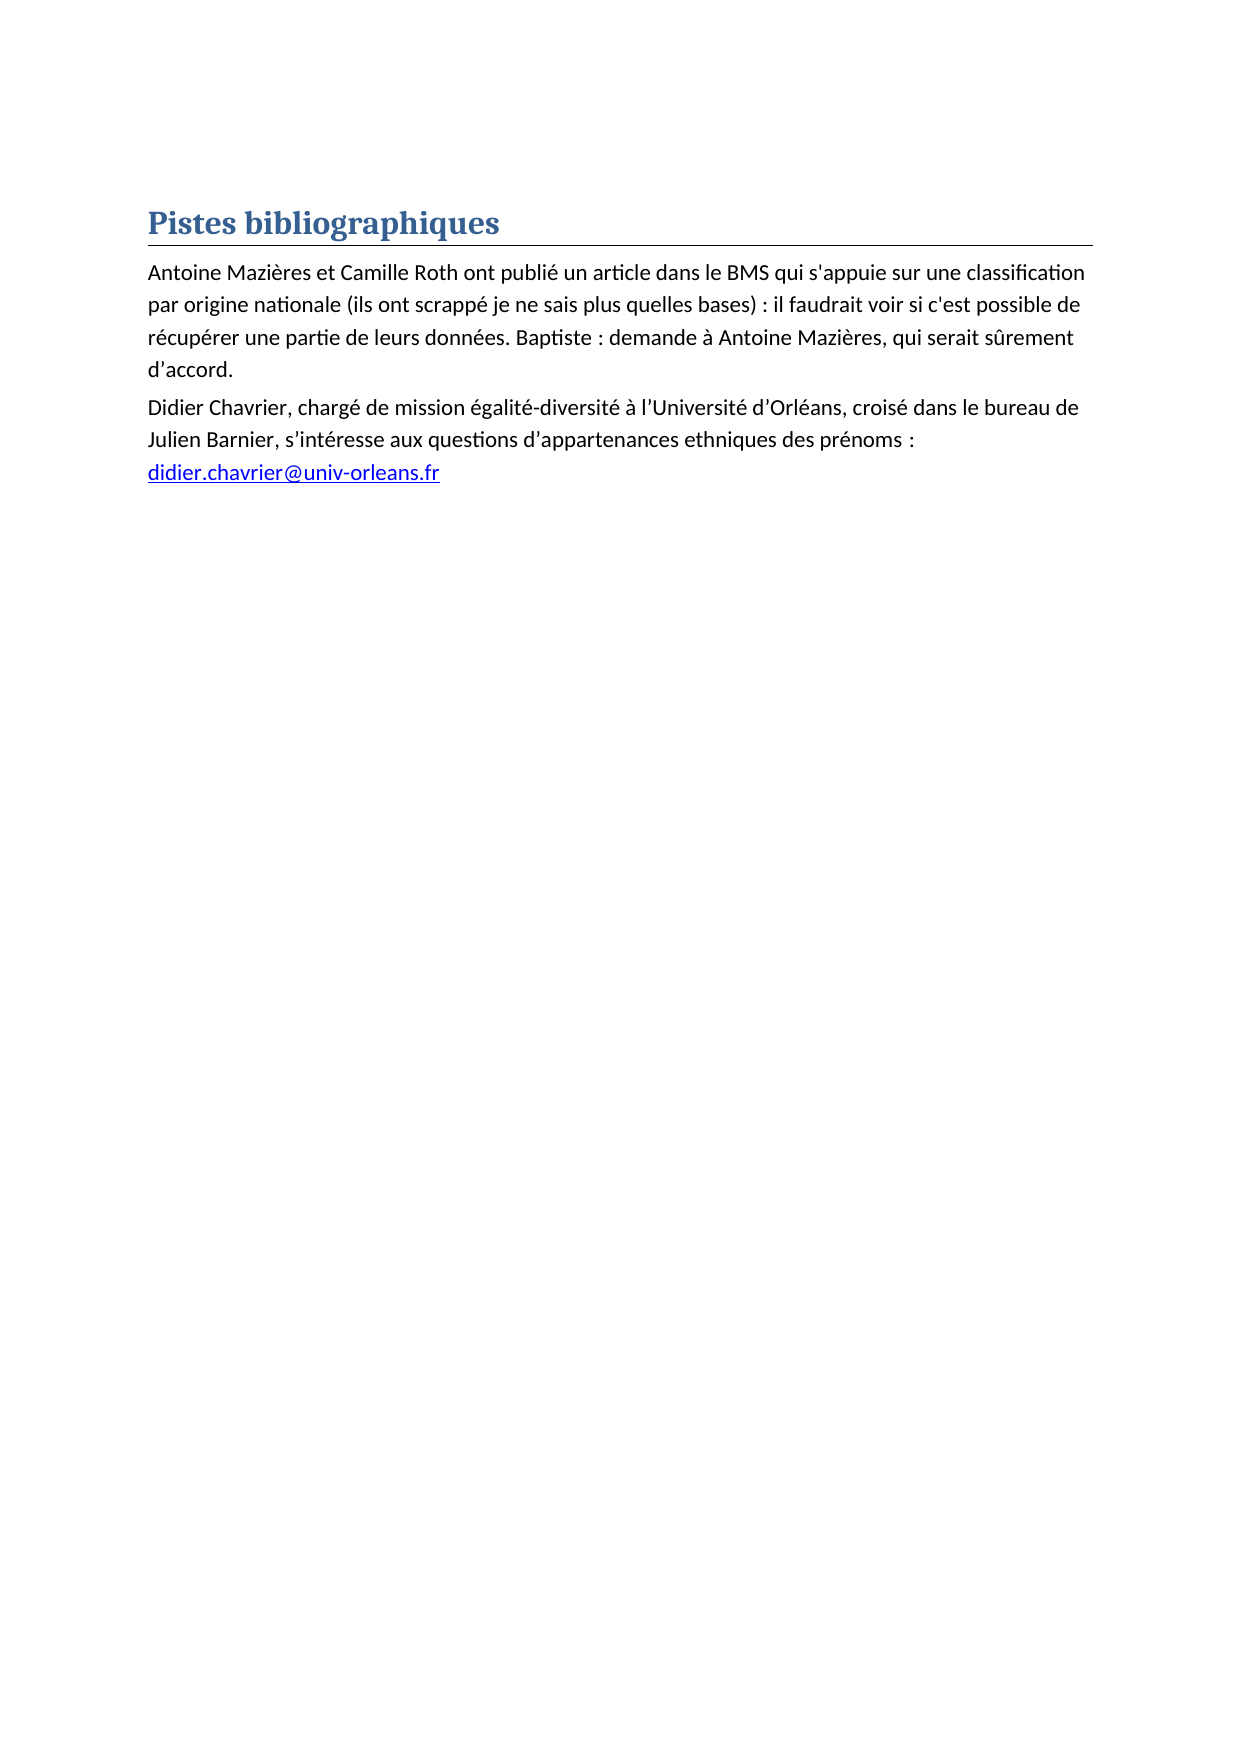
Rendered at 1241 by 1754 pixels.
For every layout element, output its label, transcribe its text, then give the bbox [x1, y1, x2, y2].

subtitle Pistes bibliographiques [148, 205, 1093, 245]
